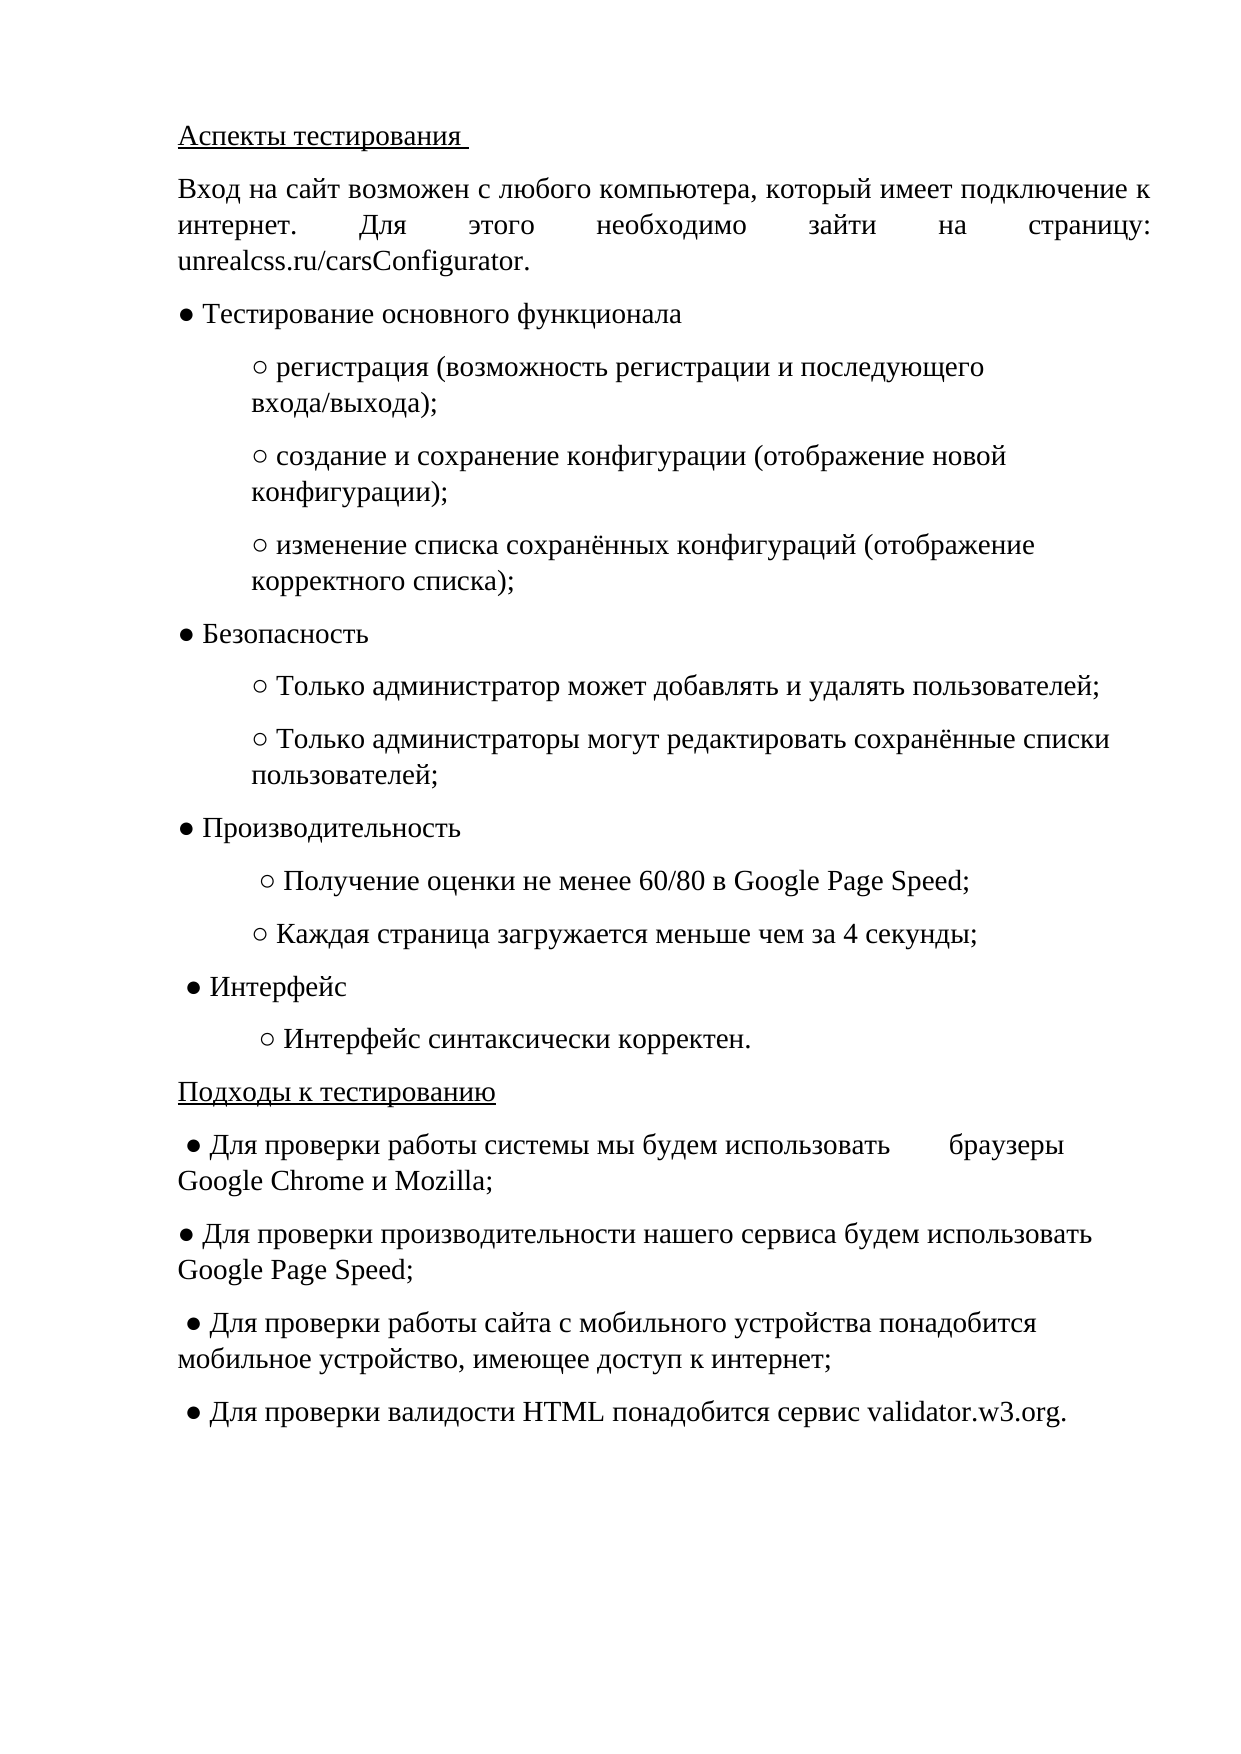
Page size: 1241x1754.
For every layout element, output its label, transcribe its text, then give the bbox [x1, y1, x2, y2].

text ● Производительность [177, 810, 1152, 844]
text ○ регистрация (возможность регистрации и последующего входа/выхода); [251, 349, 1152, 418]
text ● Интерфейс [177, 969, 1152, 1002]
text ● Для проверки работы сайта с мобильного устройства понадобится мобильное устройство, имеющее доступ к интернет; [177, 1305, 1152, 1375]
text Вход на сайт возможен с любого компьютера, который имеет подключение к интернет. Для этого необходимо зайти на страницу: unrealcss.ru/carsConfigurator. [177, 171, 1152, 277]
text ● Тестирование основного функционала [177, 296, 1152, 329]
text ○ Только администратор может добавлять и удалять пользователей; [251, 668, 1152, 702]
text ● Для проверки производительности нашего сервиса будем использовать Google Page Speed​; [177, 1216, 1152, 1286]
text Подходы к тестированию [177, 1074, 1152, 1108]
text ○ Получение оценки не менее 60/80 в ​Google Page Speed; [251, 863, 1152, 897]
text ○ Каждая страница загружается меньше чем за 4 секунды; [251, 916, 1152, 949]
text ● Безопасность [177, 616, 1152, 649]
text ● Для проверки работы системы мы будем использовать браузеры ​ Google Chrome и Mozilla; [177, 1127, 1152, 1197]
text ○ изменение списка сохранённых конфигураций (отображение корректного списка); [251, 527, 1152, 596]
text ○ создание и сохранение конфигурации (отображение новой конфигурации); [251, 438, 1152, 507]
text Аспекты тестирования [177, 118, 1152, 152]
text ○ Только администраторы могут редактировать сохранённые списки пользователей; [251, 721, 1152, 791]
text ○ Интерфейс синтаксически корректен. [177, 1022, 1152, 1055]
text ● Для проверки валидости HTML понадобится сервис validator.w3.org. [177, 1394, 1152, 1428]
